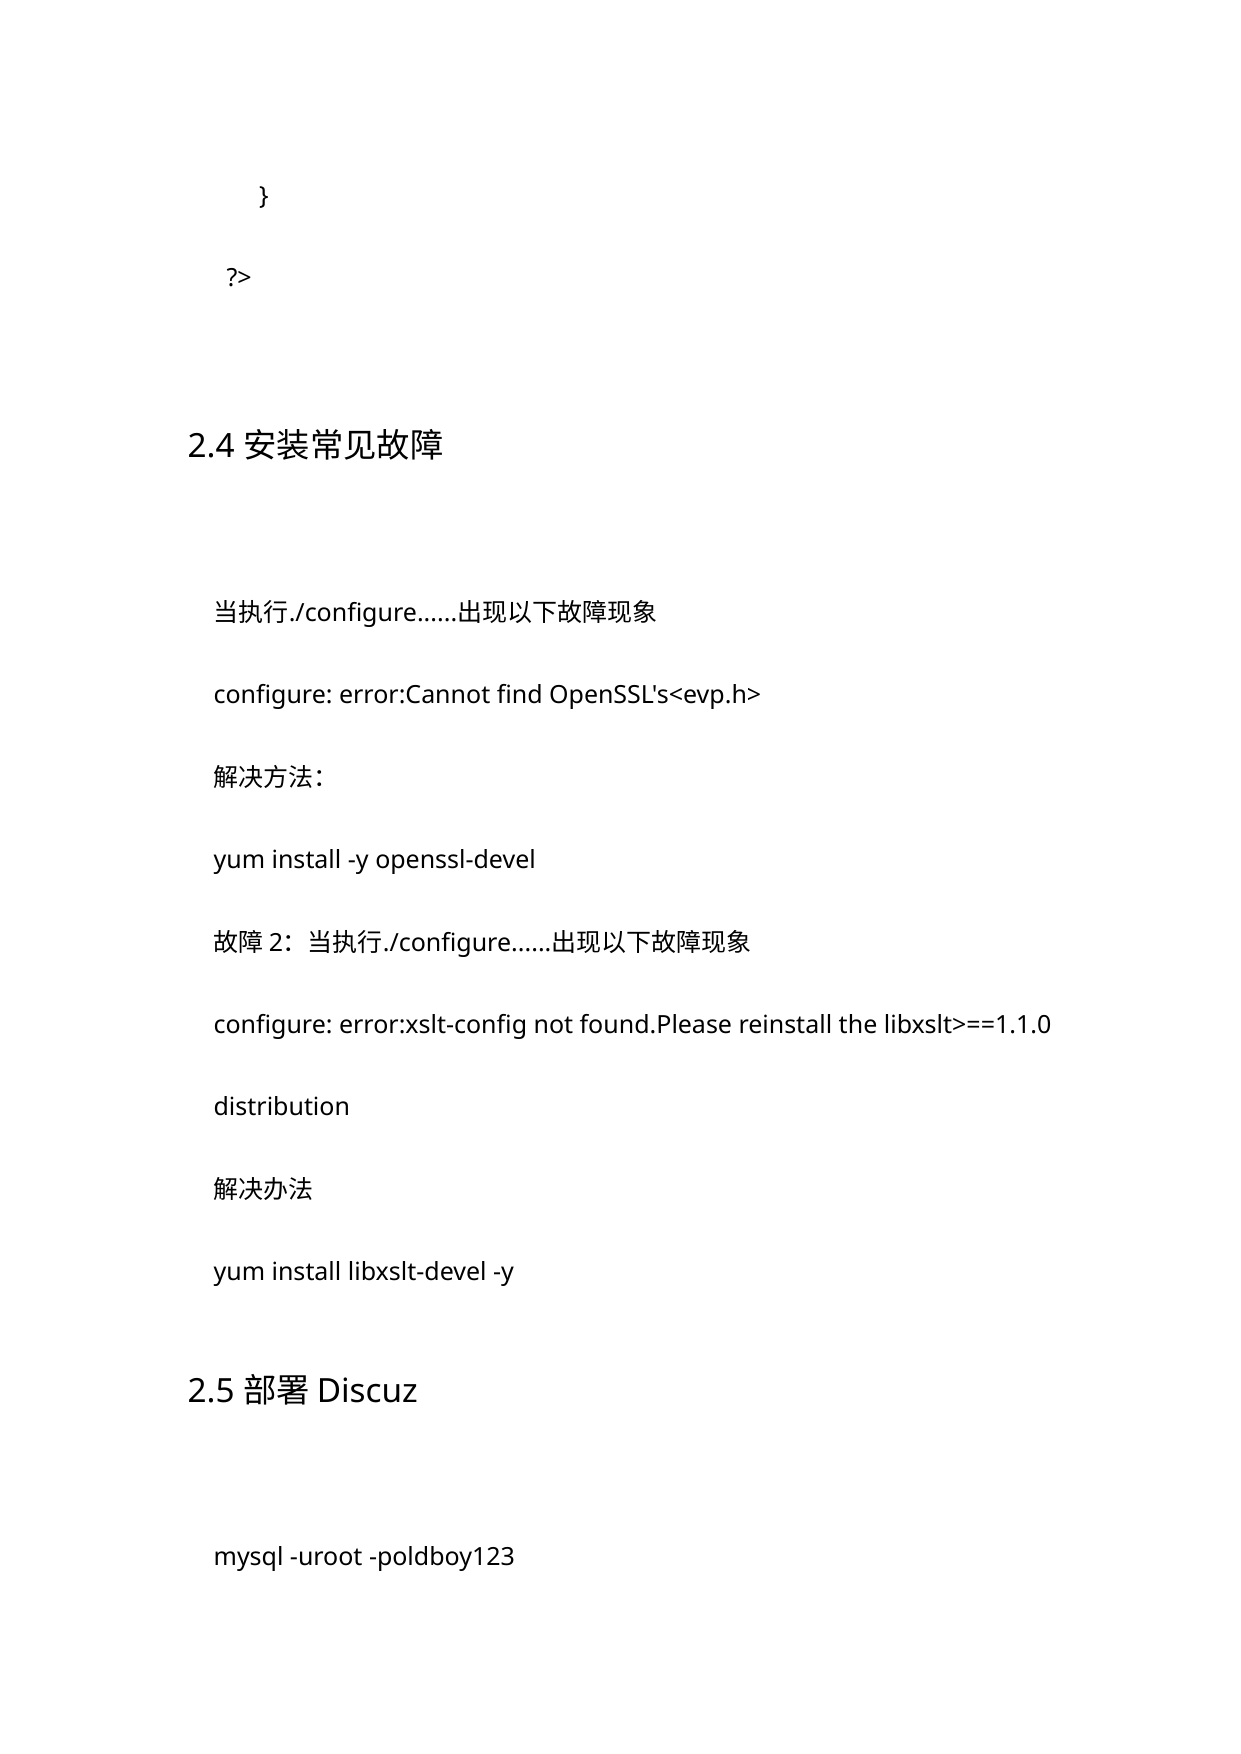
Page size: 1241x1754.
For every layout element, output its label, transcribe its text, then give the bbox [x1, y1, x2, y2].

text } [187, 162, 1053, 227]
text 故障2：当执行./configure......出现以下故障现象 [187, 908, 1053, 973]
text 解决办法 [187, 1155, 1053, 1220]
text configure: error:Cannot find OpenSSL's<evp.h> [187, 661, 1053, 726]
text 解决方法： [187, 743, 1053, 808]
subtitle 2.4 安装常见故障 [187, 411, 1053, 476]
text mysql -uroot -poldboy123 [187, 1523, 1053, 1588]
text ?> [187, 244, 1053, 309]
subtitle 2.5 部署Discuz [187, 1356, 1053, 1421]
text distribution [187, 1073, 1053, 1138]
text yum install -y openssl-devel [187, 826, 1053, 891]
text yum install libxslt-devel -y [187, 1238, 1053, 1303]
text 当执行./configure......出现以下故障现象 [187, 578, 1053, 643]
text configure: error:xslt-config not found.Please reinstall the libxslt>==1.1.0 [187, 991, 1053, 1056]
